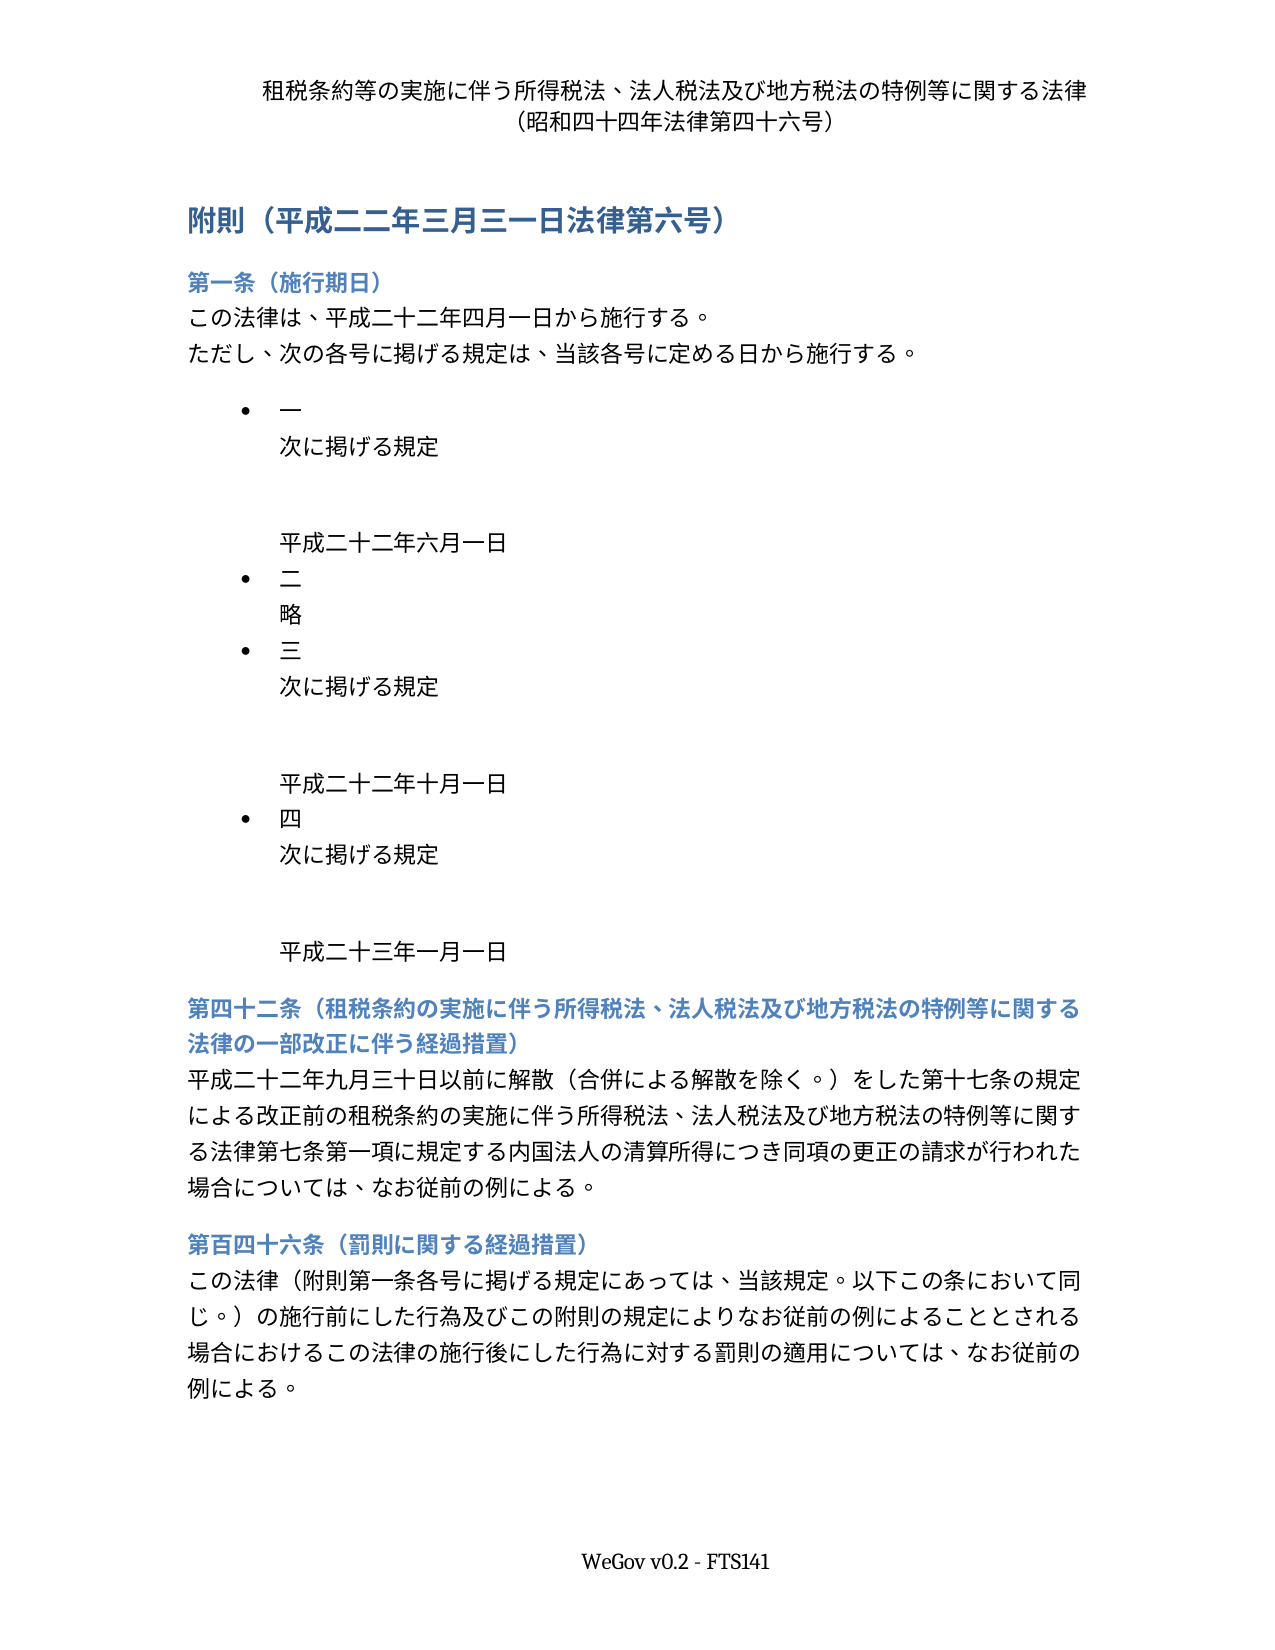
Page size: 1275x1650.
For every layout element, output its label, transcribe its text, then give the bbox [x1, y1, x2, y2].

subtitle 第百四十六条（罰則に関する経過措置） [187, 1229, 1087, 1260]
list 四 次に掲げる規定 平成二十三年一月一日 [242, 803, 1087, 967]
text 平成二十二年九月三十日以前に解散（合併による解散を除く。）をした第十七条の規定による改正前の租税条約の実施に伴う所得税法、法人税法及び地方税法の特例等に関する法律第七条第一項に規定する内国法人の清算所得につき同項の更正の請求が行われた場合については、なお従前の例による。 [187, 1064, 1087, 1203]
subtitle 第一条（施行期日） [187, 266, 1087, 298]
subtitle 附則（平成二二年三月三一日法律第六号） [187, 200, 1087, 240]
list 二 略 [242, 563, 1087, 631]
list 一 次に掲げる規定 平成二十二年六月一日 [242, 395, 1087, 559]
list 三 次に掲げる規定 平成二十二年十月一日 [242, 635, 1087, 799]
text この法律（附則第一条各号に掲げる規定にあっては、当該規定。以下この条において同じ。）の施行前にした行為及びこの附則の規定によりなお従前の例によることとされる場合におけるこの法律の施行後にした行為に対する罰則の適用については、なお従前の例による。 [187, 1265, 1087, 1404]
subtitle 第四十二条（租税条約の実施に伴う所得税法、法人税法及び地方税法の特例等に関する法律の一部改正に伴う経過措置） [187, 992, 1087, 1060]
text この法律は、平成二十二年四月一日から施行する。 ただし、次の各号に掲げる規定は、当該各号に定める日から施行する。 [187, 302, 1087, 369]
